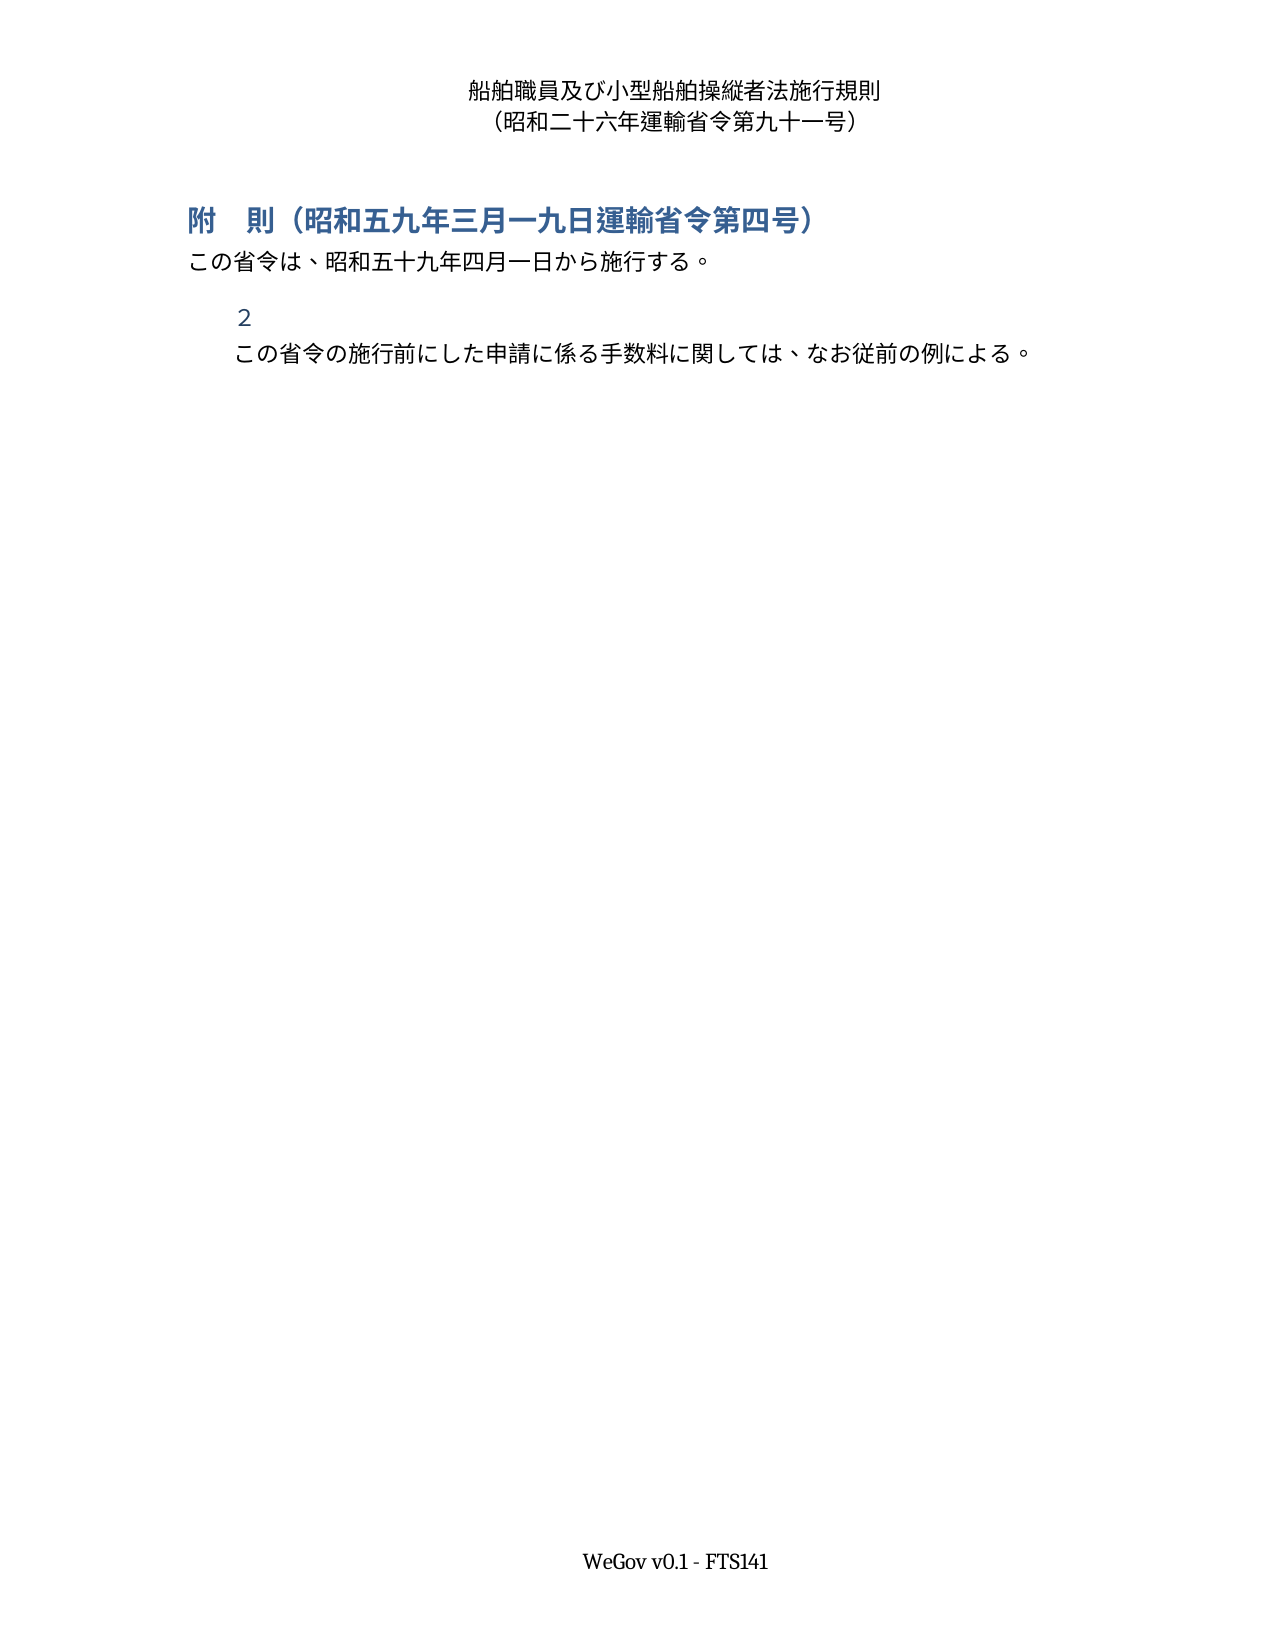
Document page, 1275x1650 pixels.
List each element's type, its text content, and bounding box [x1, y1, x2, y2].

subtitle 附 則（昭和五九年三月一九日運輸省令第四号） [187, 200, 1087, 240]
text この省令は、昭和五十九年四月一日から施行する。 [187, 246, 1087, 277]
text この省令の施行前にした申請に係る手数料に関しては、なお従前の例による。 [233, 338, 1087, 369]
subtitle ２ [233, 302, 1087, 334]
